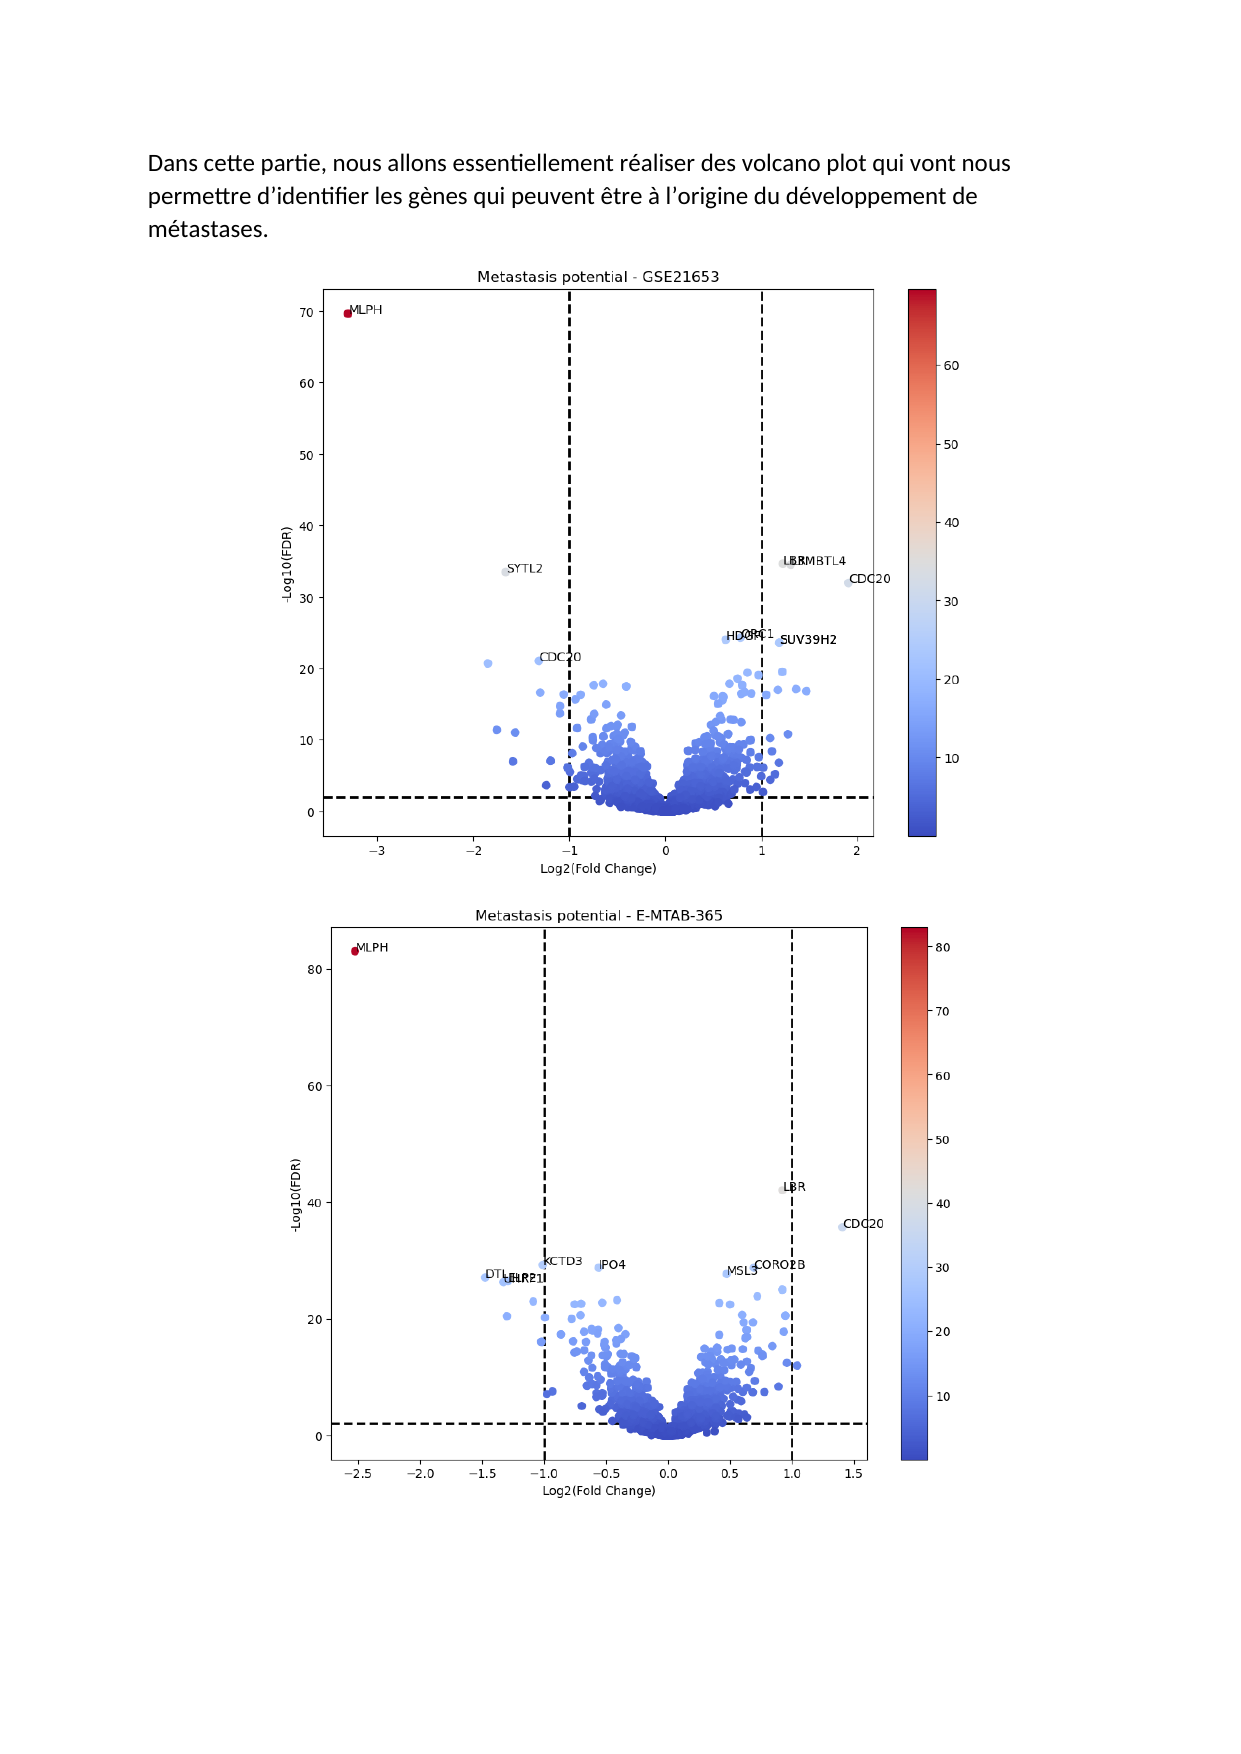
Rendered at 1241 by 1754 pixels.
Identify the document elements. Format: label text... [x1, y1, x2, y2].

picture [272, 263, 968, 883]
picture [281, 901, 959, 1505]
text Dans cette partie, nous allons essentiellement réaliser des volcano plot qui vont nous permettre d’identifier les gènes qui peuvent être à l’origine du développement de métastases. [148, 148, 1093, 244]
